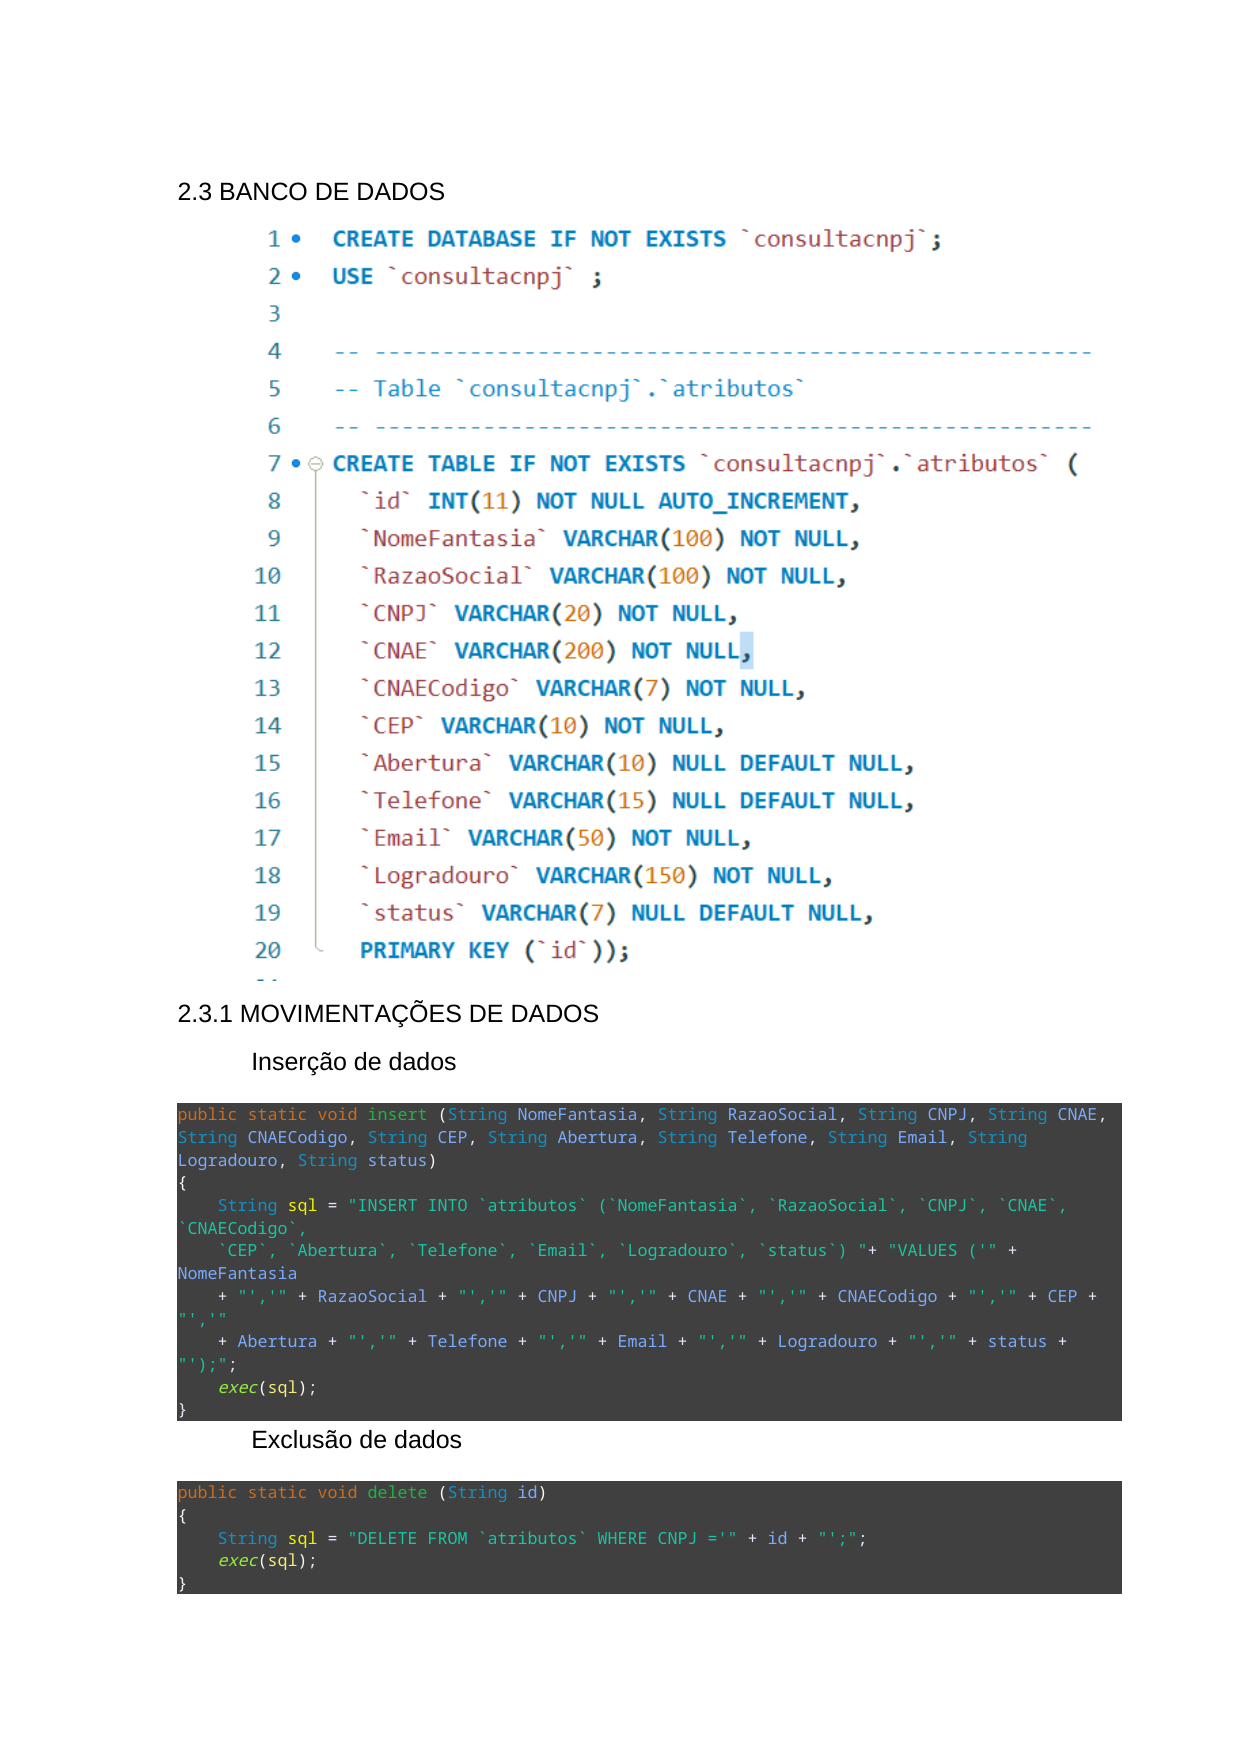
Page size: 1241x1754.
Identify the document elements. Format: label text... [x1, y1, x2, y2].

picture [251, 220, 1104, 981]
subtitle 2.3.1 MOVIMENTAÇÕES DE DADOS [177, 999, 1122, 1028]
subtitle Inserção de dados [177, 1047, 1122, 1076]
text String sql = "DELETE FROM `atributos` WHERE CNPJ ='" + id + "';"; [177, 1526, 1122, 1549]
text String sql = "INSERT INTO `atributos` (`NomeFantasia`, `RazaoSocial`, `CNPJ`, `CNAE`, `CNAECodigo`, [177, 1194, 1122, 1239]
text { [177, 1171, 1122, 1194]
text `CEP`, `Abertura`, `Telefone`, `Email`, `Logradouro`, `status`) "+ "VALUES ('" + NomeFantasia [177, 1239, 1122, 1284]
text + Abertura + "','" + Telefone + "','" + Email + "','" + Logradouro + "','" + status + "');"; [177, 1330, 1122, 1375]
text exec(sql); [177, 1549, 1122, 1572]
subtitle 2.3 BANCO DE DADOS [177, 177, 1122, 206]
text public static void delete (String id) [177, 1481, 1122, 1504]
text exec(sql); [177, 1375, 1122, 1398]
text { [177, 1504, 1122, 1526]
subtitle Exclusão de dados [177, 1425, 1122, 1454]
text public static void insert (String NomeFantasia, String RazaoSocial, String CNPJ, String CNAE, String CNAECodigo, String CEP, String Abertura, String Telefone, String Email, String Logradouro, String status) [177, 1103, 1122, 1171]
text + "','" + RazaoSocial + "','" + CNPJ + "','" + CNAE + "','" + CNAECodigo + "','" + CEP + "','" [177, 1284, 1122, 1330]
text } [177, 1398, 1122, 1421]
text } [177, 1572, 1122, 1594]
